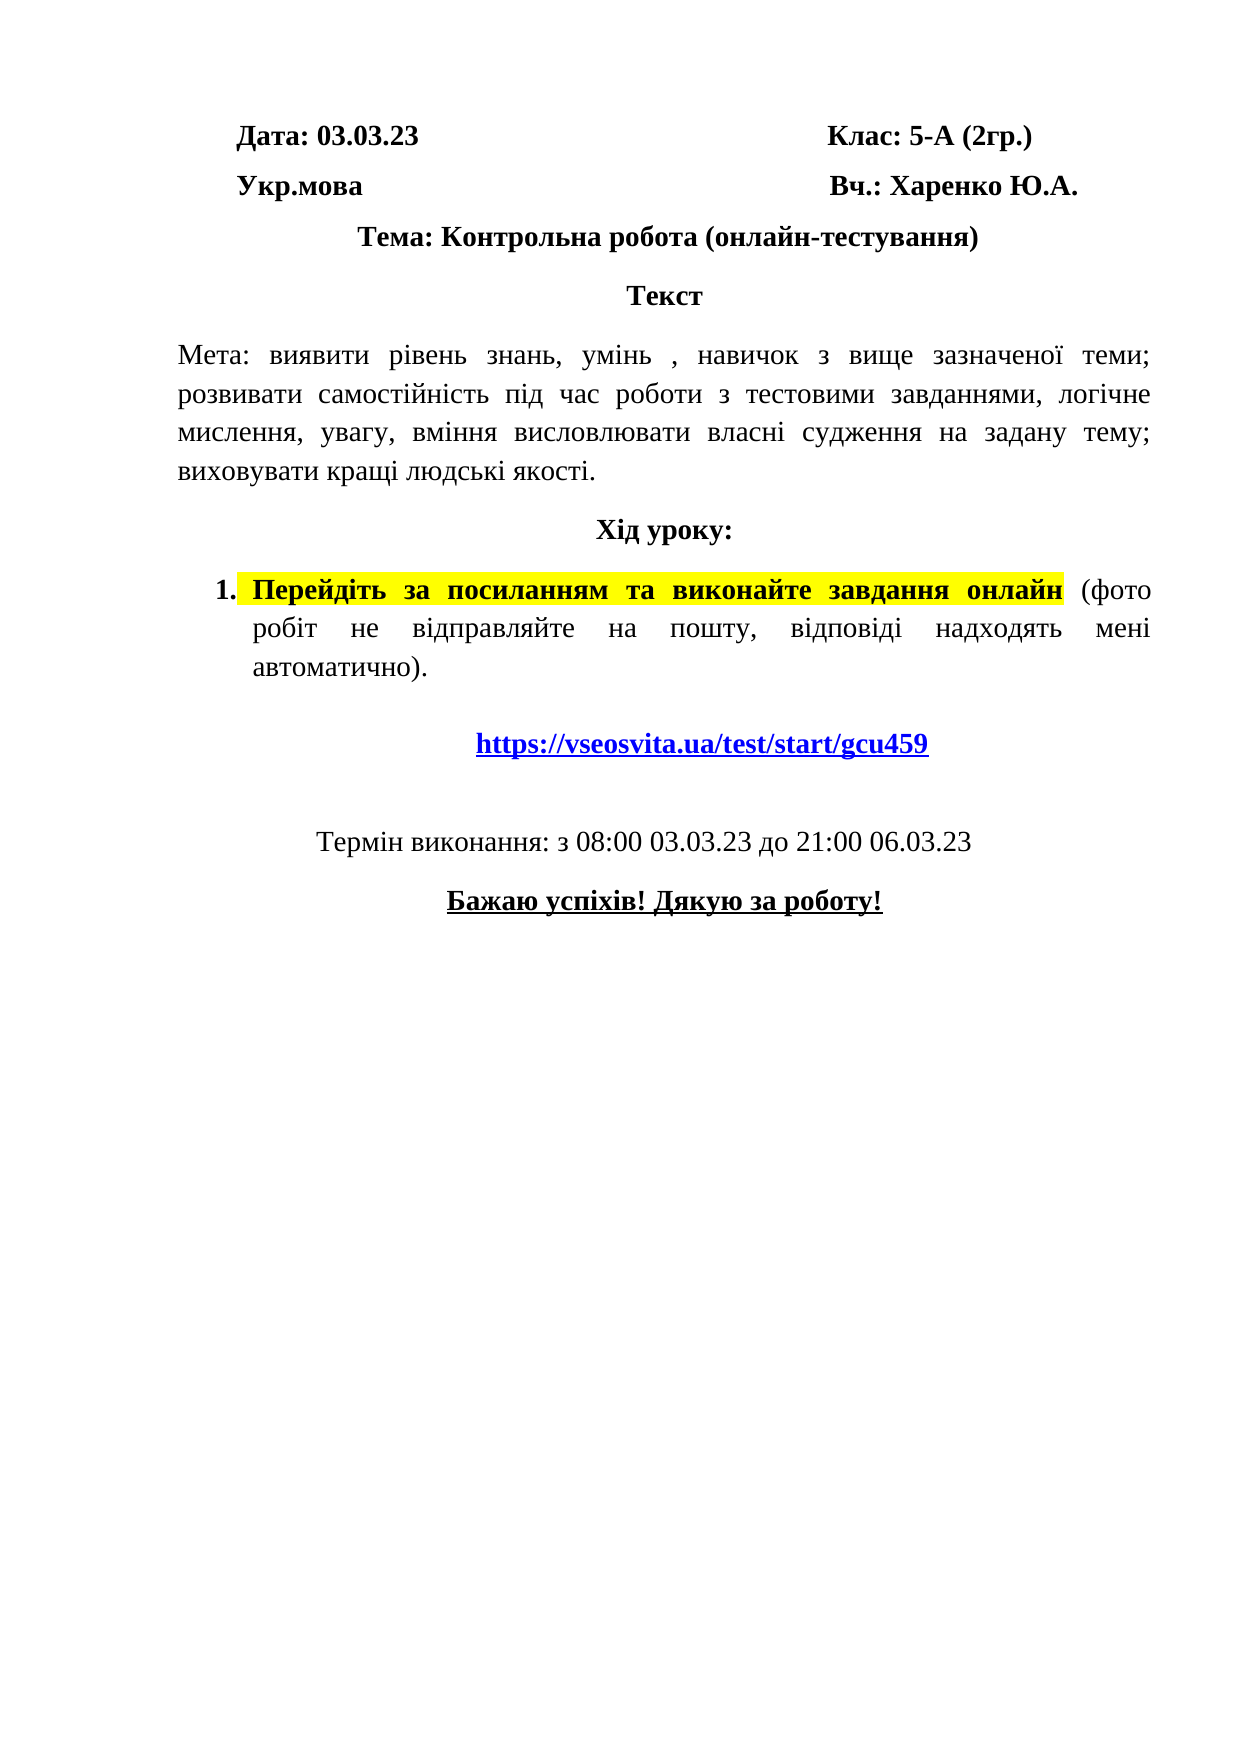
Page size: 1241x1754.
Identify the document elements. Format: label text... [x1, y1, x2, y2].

text Термін виконання: з 08:00 03.03.23 до 21:00 06.03.23 [177, 824, 1152, 857]
list https://vseosvita.ua/test/start/gcu459 [252, 726, 1152, 759]
text Дата: 03.03.23 Клас: 5-А (2гр.) [177, 118, 1152, 152]
text Бажаю успіхів! Дякую за роботу! [177, 883, 1152, 917]
list Перейдіть за посиланням та виконайте завдання онлайн (фото робіт не відправляйте на пошту, відповіді надходять мені автоматично). [215, 572, 1152, 682]
text Укр.мова Вч.: Харенко Ю.А. [177, 168, 1152, 202]
text Тема: Контрольна робота (онлайн-тестування) [177, 219, 1152, 252]
text Текст [177, 278, 1152, 312]
text Мета: виявити рівень знань, умінь , навичок з вище зазначеної теми; розвивати самостійність під час роботи з тестовими завданнями, логічне мислення, увагу, вміння висловлювати власні судження на задану тему; виховувати кращі людські якості. [177, 337, 1152, 487]
text Хід уроку: [177, 512, 1152, 546]
